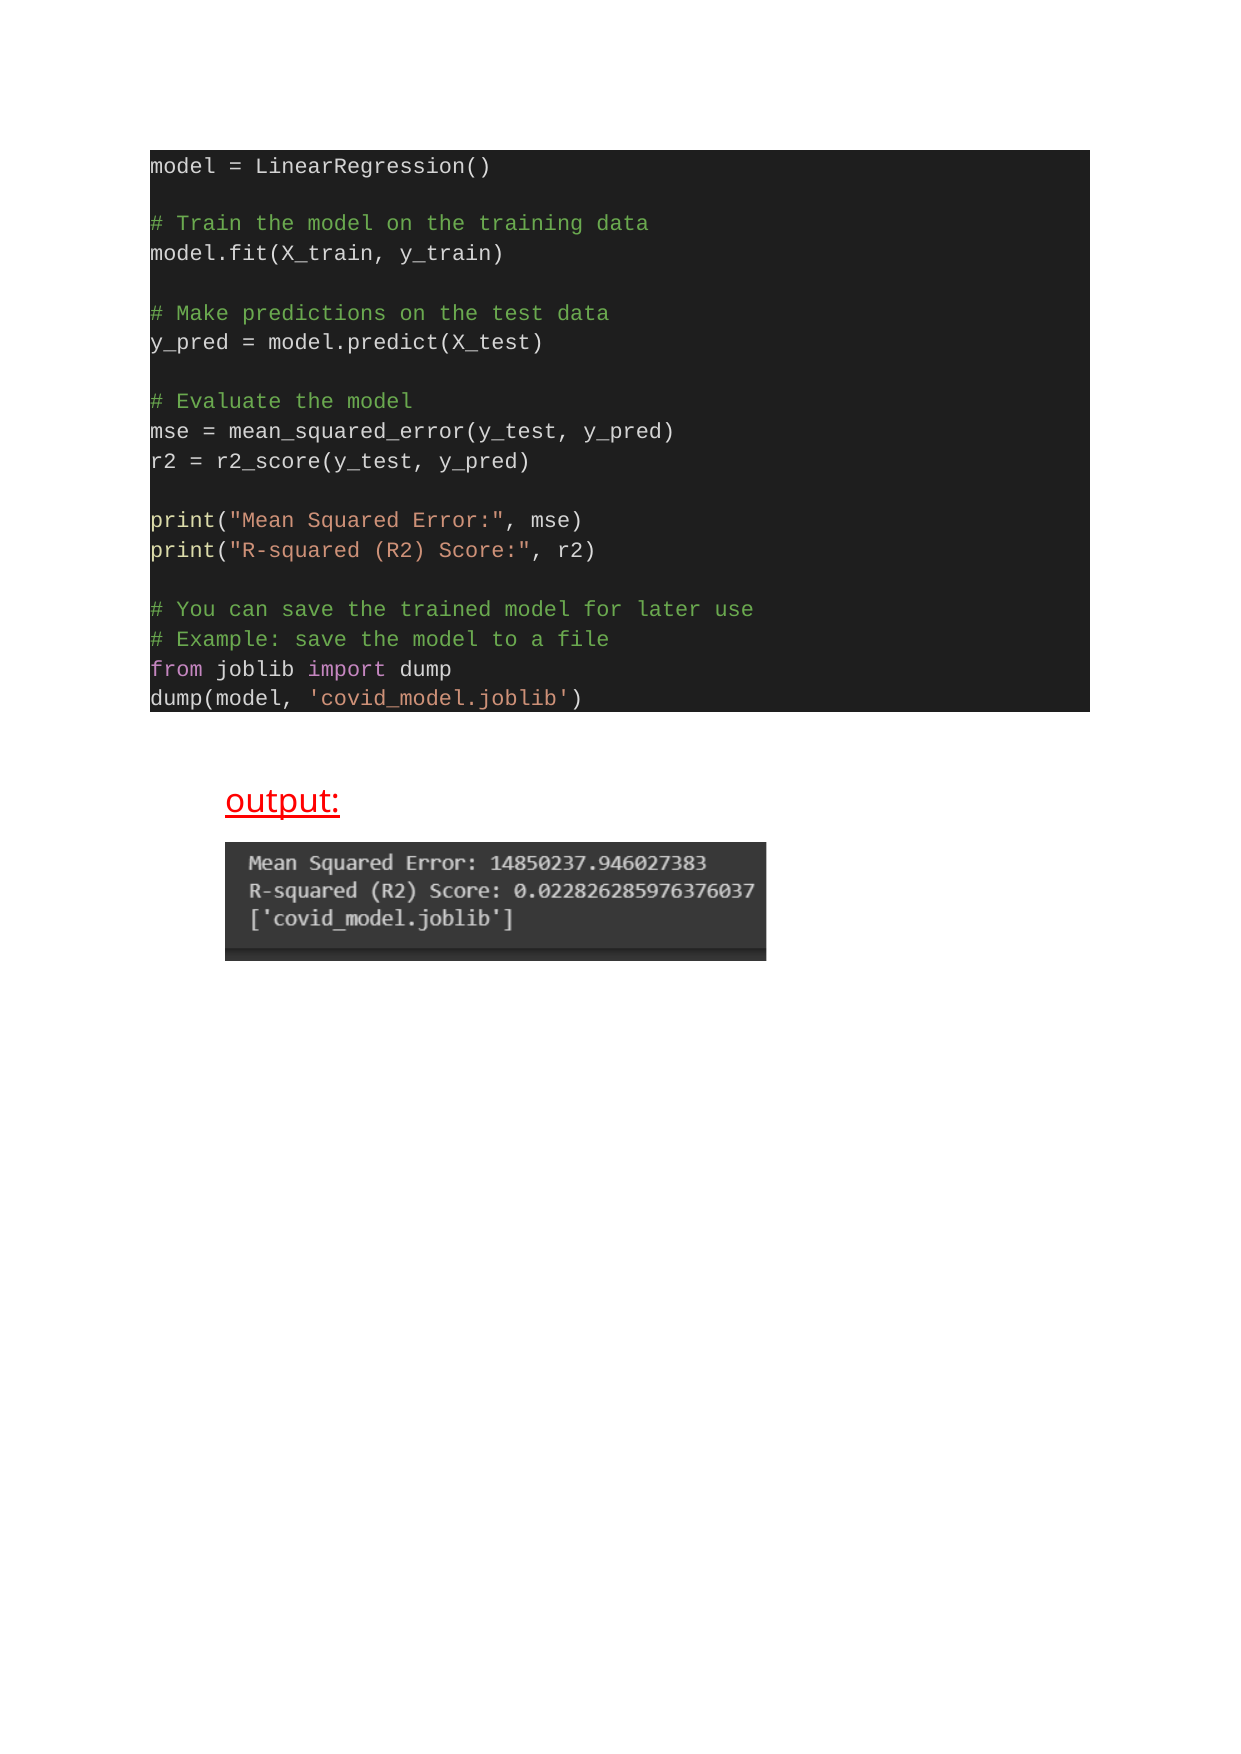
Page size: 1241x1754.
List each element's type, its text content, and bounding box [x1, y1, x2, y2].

text # Make predictions on the test data [150, 297, 1090, 326]
text # Evaluate the model [150, 386, 1090, 416]
text model = LinearRegression() [150, 150, 1090, 180]
text from joblib import dump [150, 653, 1090, 683]
text print("Mean Squared Error:", mse) [150, 504, 1090, 534]
text print("R-squared (R2) Score:", r2) [150, 534, 1090, 564]
text # Example: save the model to a file [150, 623, 1090, 653]
text r2 = r2_score(y_test, y_pred) [150, 445, 1090, 475]
text mse = mean_squared_error(y_test, y_pred) [150, 416, 1090, 445]
text model.fit(X_train, y_train) [150, 237, 1090, 267]
text y_pred = model.predict(X_test) [150, 326, 1090, 356]
text dump(model, 'covid_model.joblib') [150, 683, 1090, 712]
text # You can save the trained model for later use [150, 594, 1090, 623]
picture [225, 842, 767, 961]
text # Train the model on the training data [150, 208, 1090, 237]
text output: [150, 777, 1090, 823]
